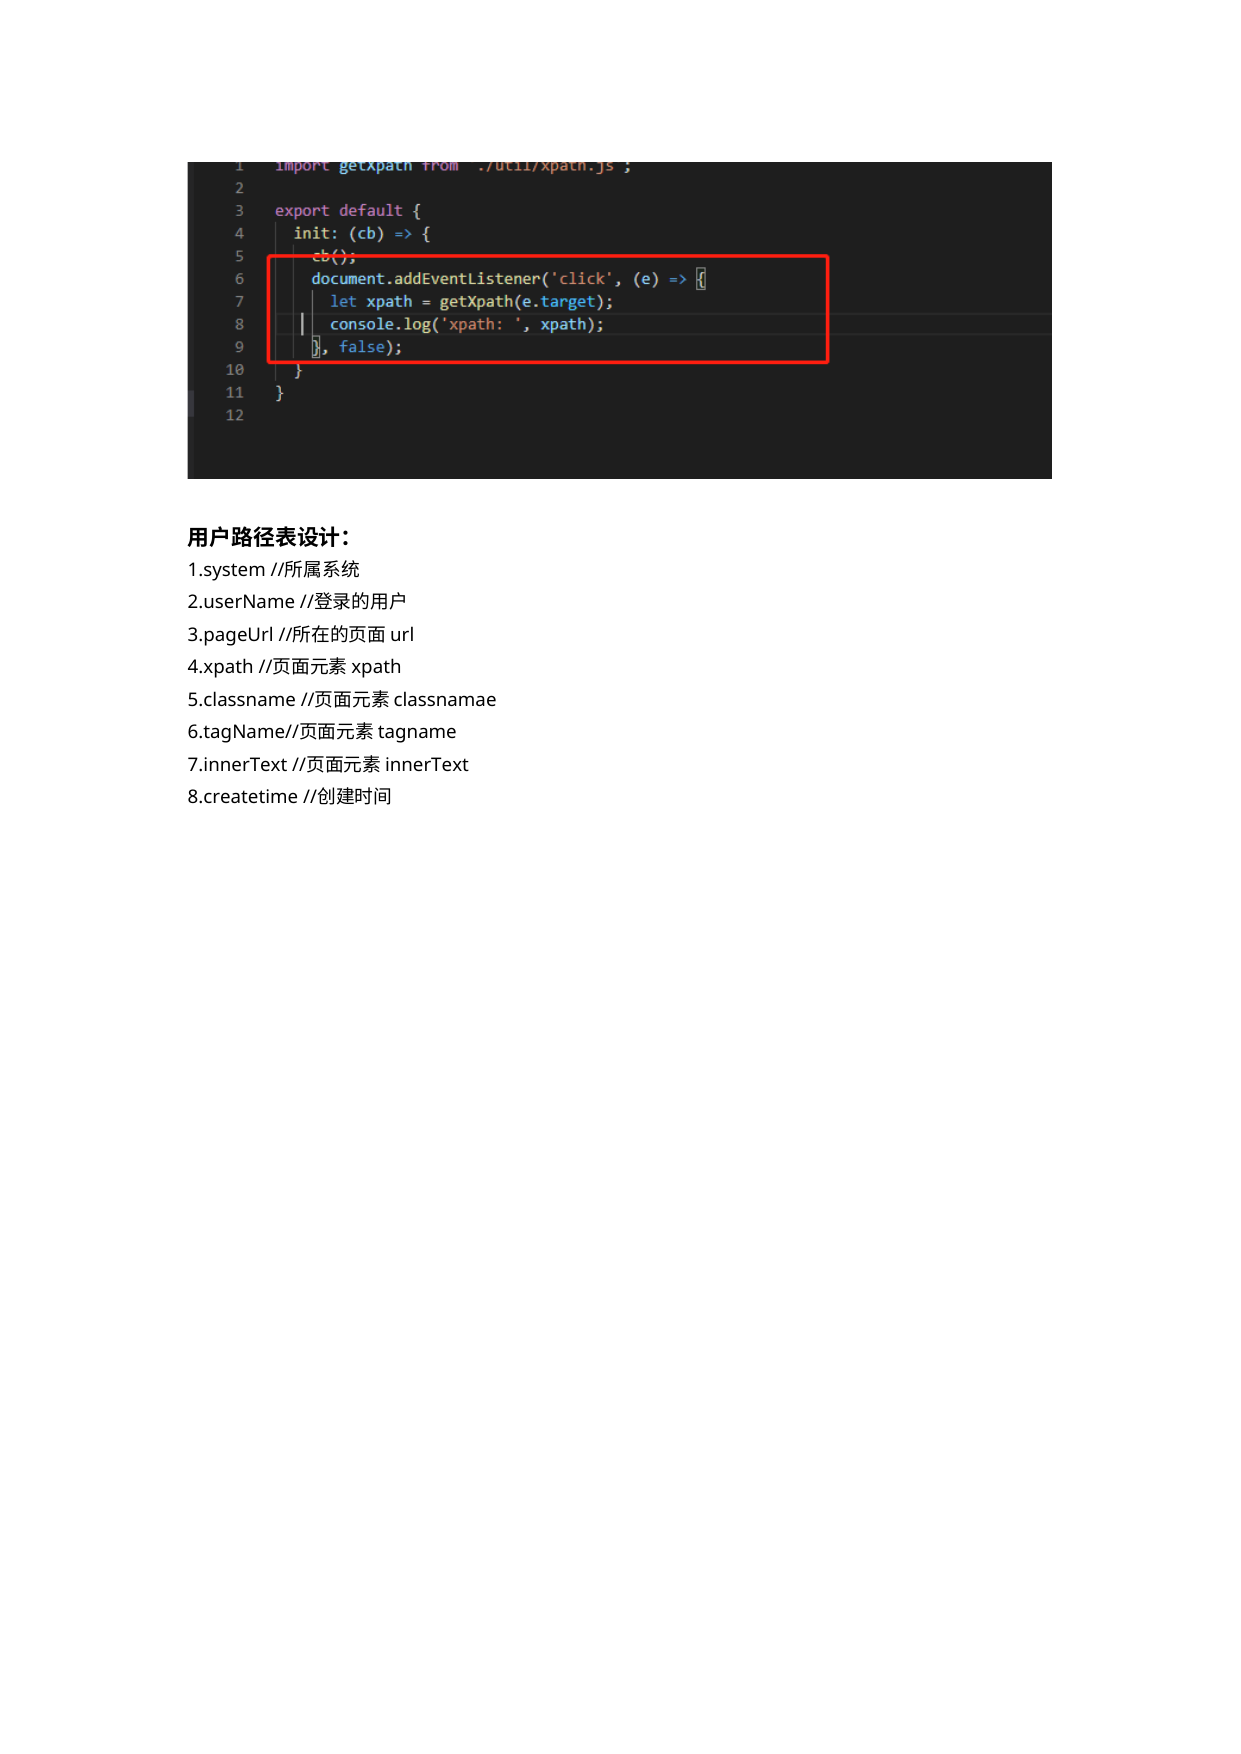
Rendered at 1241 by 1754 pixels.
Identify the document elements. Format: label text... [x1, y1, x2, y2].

list 7.innerText //页面元素innerText [187, 747, 1053, 779]
list 2.userName //登录的用户 [187, 584, 1053, 617]
list 1.system //所属系统 [187, 552, 1053, 584]
picture [187, 162, 1052, 479]
list 8.createtime //创建时间 [187, 779, 1053, 812]
list 5.classname //页面元素classnamae [187, 682, 1053, 714]
list 4.xpath //页面元素xpath [187, 649, 1053, 682]
list 3.pageUrl //所在的页面url [187, 617, 1053, 649]
list 6.tagName//页面元素tagname [187, 714, 1053, 747]
list 用户路径表设计： [187, 519, 1053, 552]
